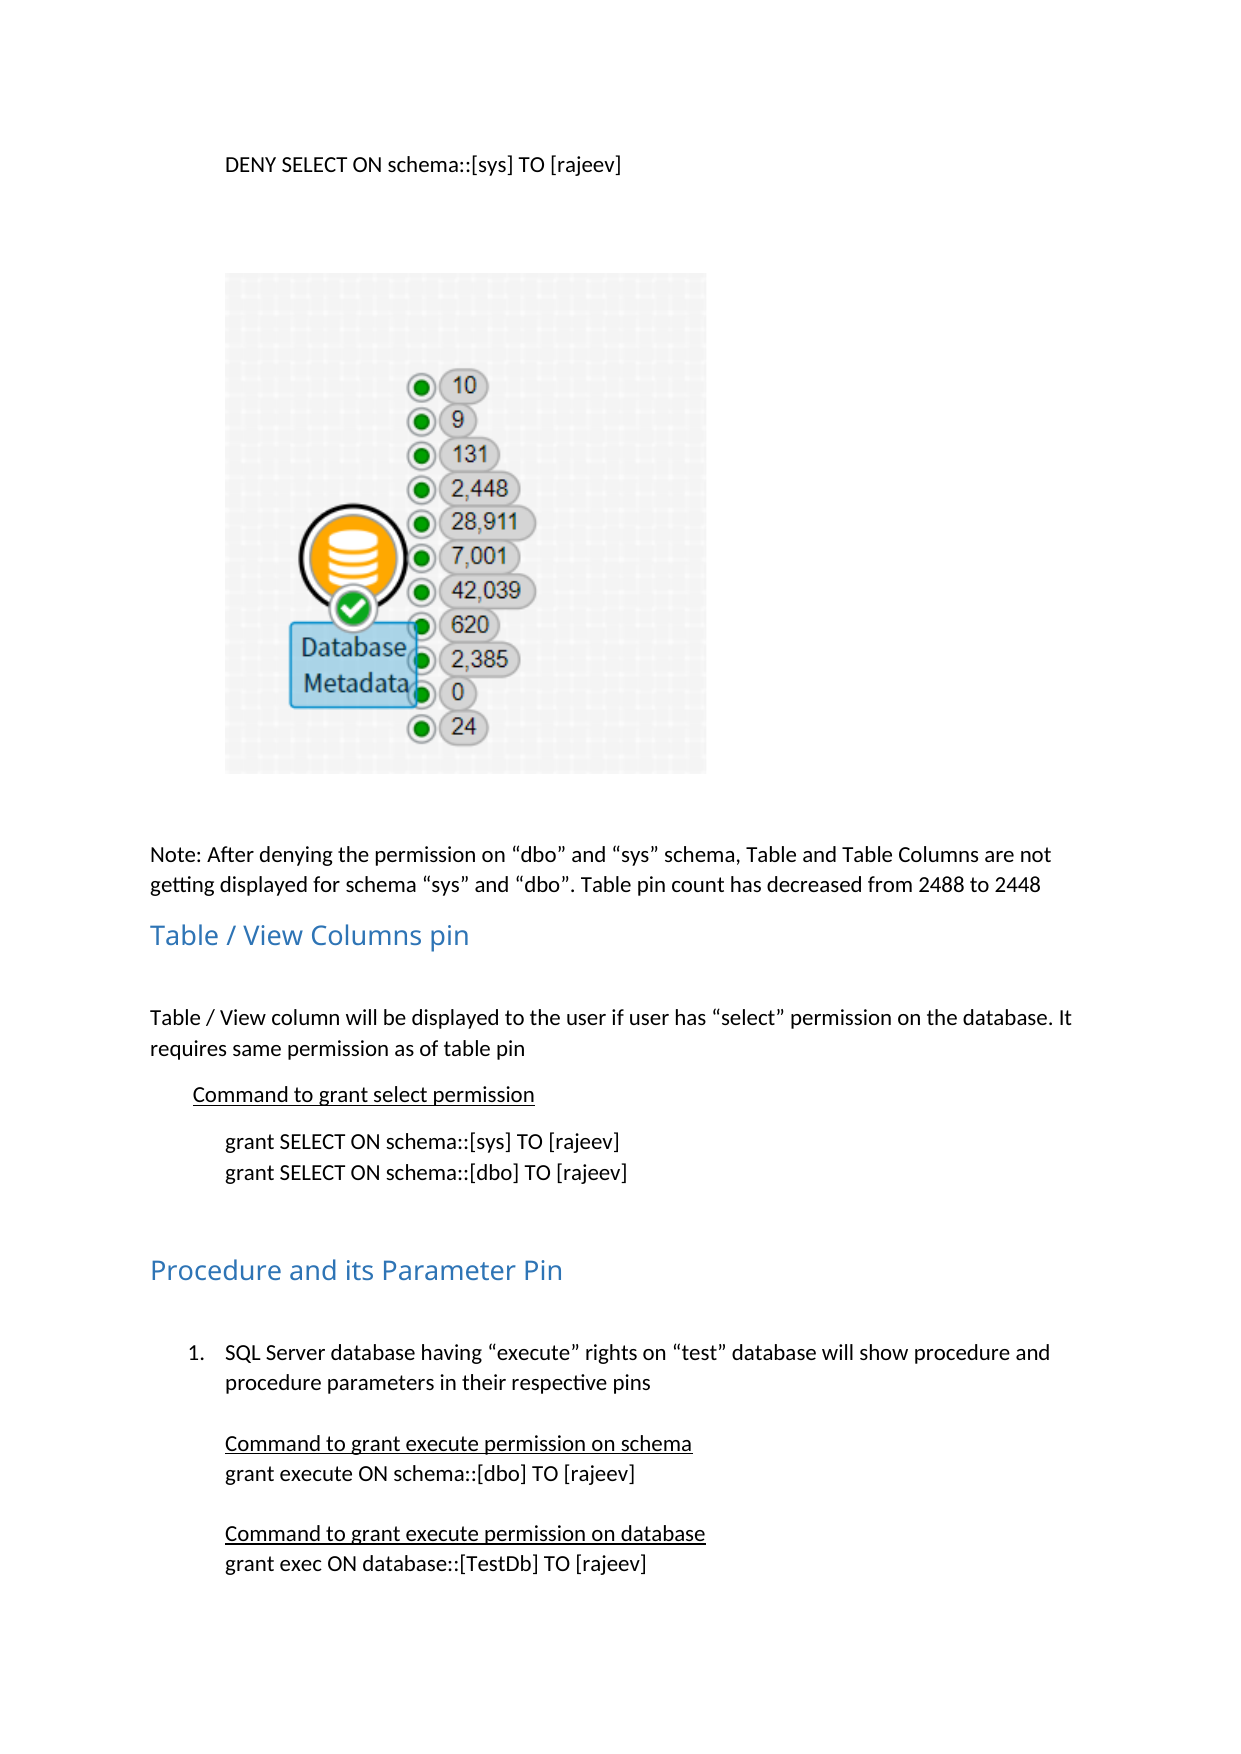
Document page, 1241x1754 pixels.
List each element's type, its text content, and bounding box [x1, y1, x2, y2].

list grant SELECT ON schema::[dbo] TO [rajeev] [225, 1158, 1090, 1186]
text Table / View column will be displayed to the user if user has “select” permission on the database. It requires same permission as of table pin [150, 1003, 1090, 1062]
subtitle Procedure and its Parameter Pin [150, 1251, 1090, 1288]
list grant SELECT ON schema::[sys] TO [rajeev] [225, 1127, 1090, 1155]
list DENY SELECT ON schema::[sys] TO [rajeev] [225, 150, 1090, 178]
text Note: After denying the permission on “dbo” and “sys” schema, Table and Table Columns are not getting displayed for schema “sys” and “dbo”. Table pin count has decreased from 2488 to 2448 [150, 840, 1090, 898]
list SQL Server database having “execute” rights on “test” database will show procedure and procedure parameters in their respective pins [187, 1338, 1090, 1396]
text Command to grant select permission [150, 1081, 1090, 1108]
subtitle Table / View Columns pin [150, 917, 1090, 954]
list Command to grant execute permission on schema [225, 1429, 1090, 1457]
list grant exec ON database::[TestDb] TO [rajeev] [225, 1549, 1090, 1577]
list grant execute ON schema::[dbo] TO [rajeev] [225, 1459, 1090, 1487]
picture [225, 273, 707, 774]
list Command to grant execute permission on database [225, 1519, 1090, 1547]
